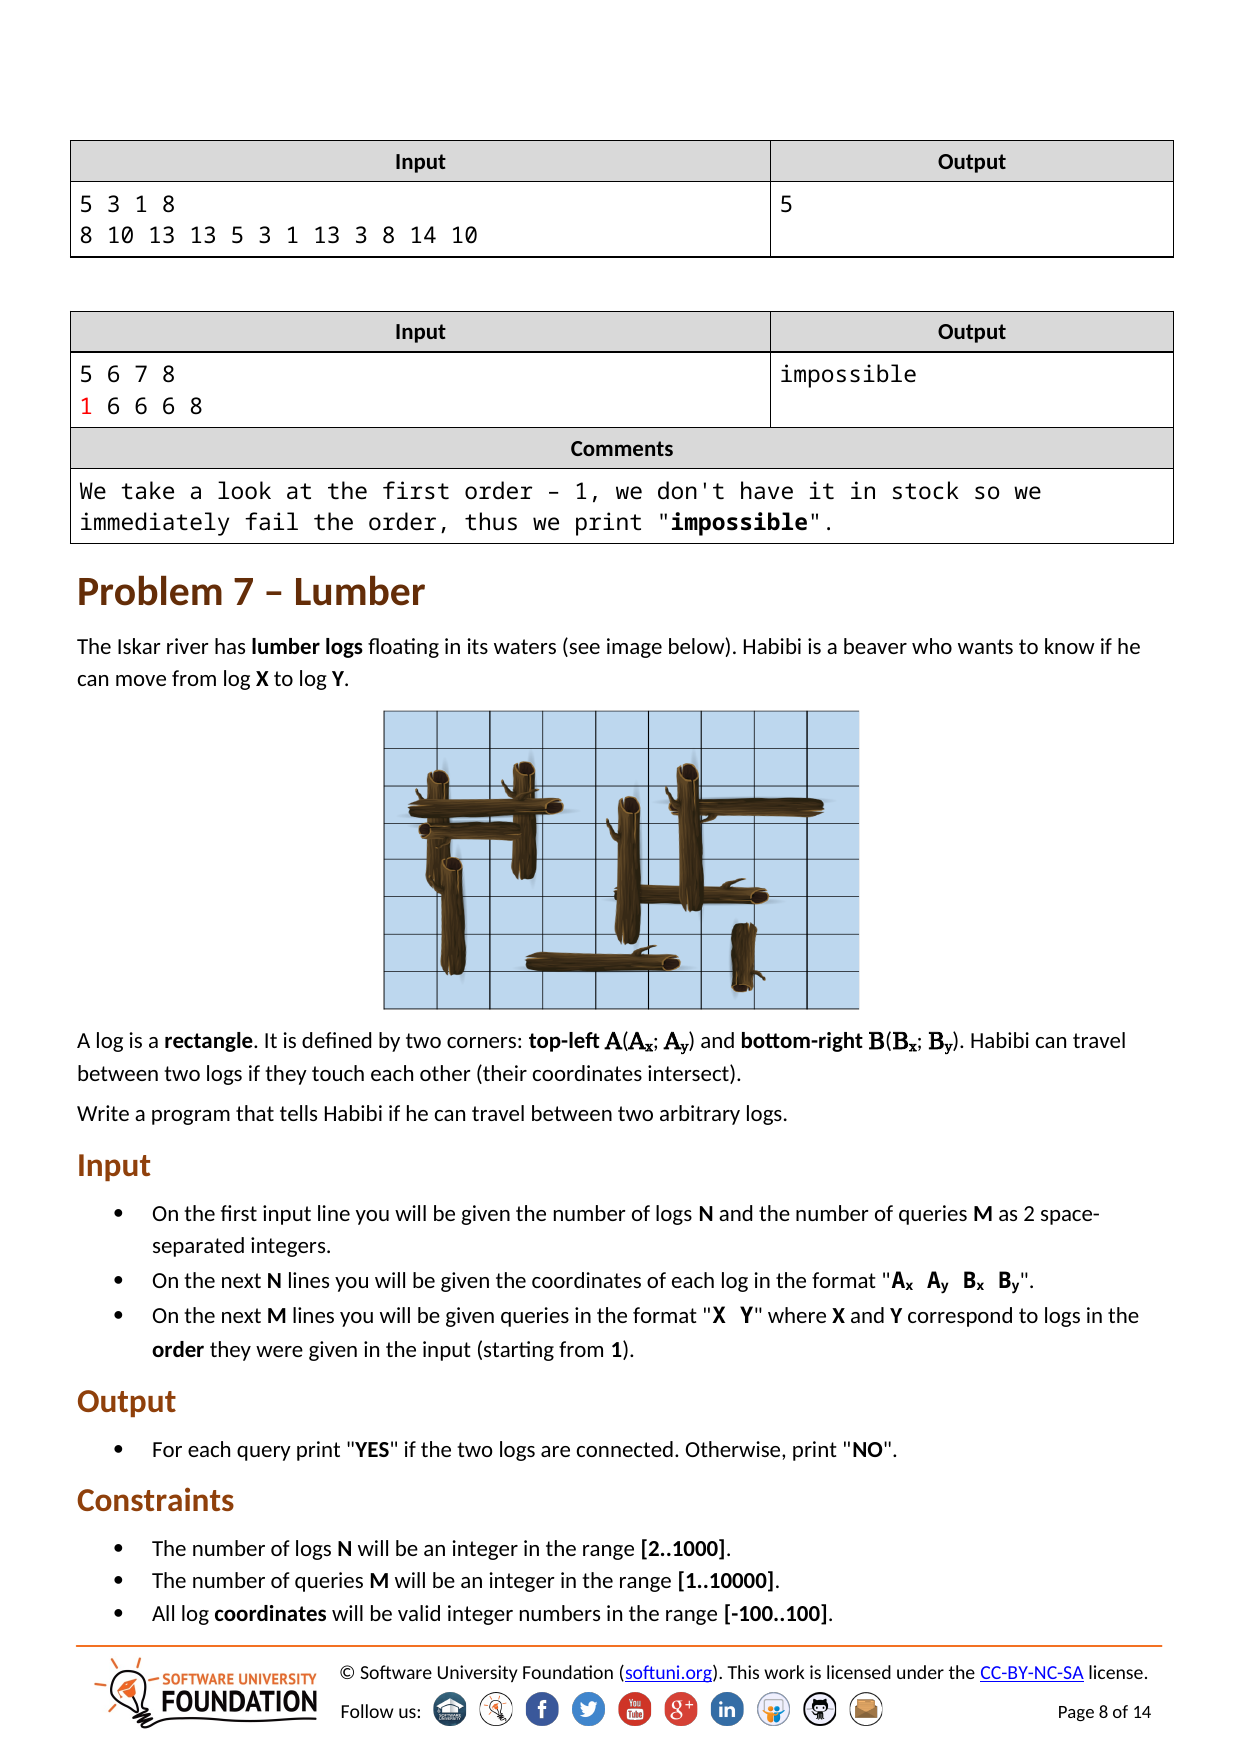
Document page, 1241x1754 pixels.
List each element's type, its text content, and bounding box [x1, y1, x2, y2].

picture [710, 1692, 744, 1726]
list For each query print "YES" if the two logs are connected. Otherwise, print "NO". [114, 1435, 1163, 1463]
table_header Input [71, 312, 770, 351]
picture [757, 1692, 790, 1726]
list All log coordinates will be valid integer numbers in the range [-100..100]. [114, 1599, 1163, 1627]
table_cell Comments [71, 428, 1173, 468]
list On the next N lines you will be given the coordinates of each log in the format "Ax Ay Bx By". [114, 1263, 1163, 1295]
table_cell 5 3 1 8 8 10 13 13 5 3 1 13 3 8 14 10 [71, 182, 770, 256]
picture [479, 1692, 513, 1726]
list On the next M lines you will be given queries in the format "X Y" where X and Y correspond to logs in the order they were given in the input (starting from 1). [114, 1299, 1163, 1363]
picture [433, 1692, 467, 1726]
table_cell 5 [771, 182, 1173, 256]
subtitle Constraints [77, 1479, 1163, 1520]
table_cell We take a look at the first order – 1, we don't have it in stock so we immediately fail the order, thus we print "impossible". [71, 469, 1173, 543]
picture [381, 708, 860, 1010]
table_header Input [71, 141, 770, 181]
table_header Output [771, 141, 1173, 181]
subtitle Problem 7 – Lumber [77, 565, 1163, 616]
text A log is a rectangle. It is defined by two corners: top-left A(Ax; Ay) and bottom-right B(Bx; By). Habibi can travel between two logs if they touch each other (their coordinates intersect). [77, 1026, 1163, 1087]
picture [803, 1692, 837, 1726]
picture [664, 1692, 698, 1726]
list On the first input line you will be given the number of logs N and the number of queries M as 2 space-separated integers. [114, 1199, 1163, 1259]
picture [525, 1692, 559, 1726]
table_cell impossible [771, 353, 1173, 427]
table_header Output [771, 312, 1173, 351]
text Write a program that tells Habibi if he can travel between two arbitrary logs. [77, 1099, 1163, 1127]
picture [849, 1692, 883, 1726]
text The Iskar river has lumber logs floating in its waters (see image below). Habibi is a beaver who wants to know if he can move from log X to log Y. [77, 632, 1163, 692]
list The number of queries M will be an integer in the range [1..10000]. [114, 1567, 1163, 1595]
list The number of logs N will be an integer in the range [2..1000]. [114, 1534, 1163, 1562]
subtitle Output [77, 1379, 1163, 1420]
picture [572, 1692, 605, 1726]
subtitle Input [77, 1144, 1163, 1185]
table_cell 5 6 7 8 1 6 6 6 8 [71, 353, 770, 427]
picture [93, 1656, 317, 1729]
picture [618, 1692, 652, 1726]
